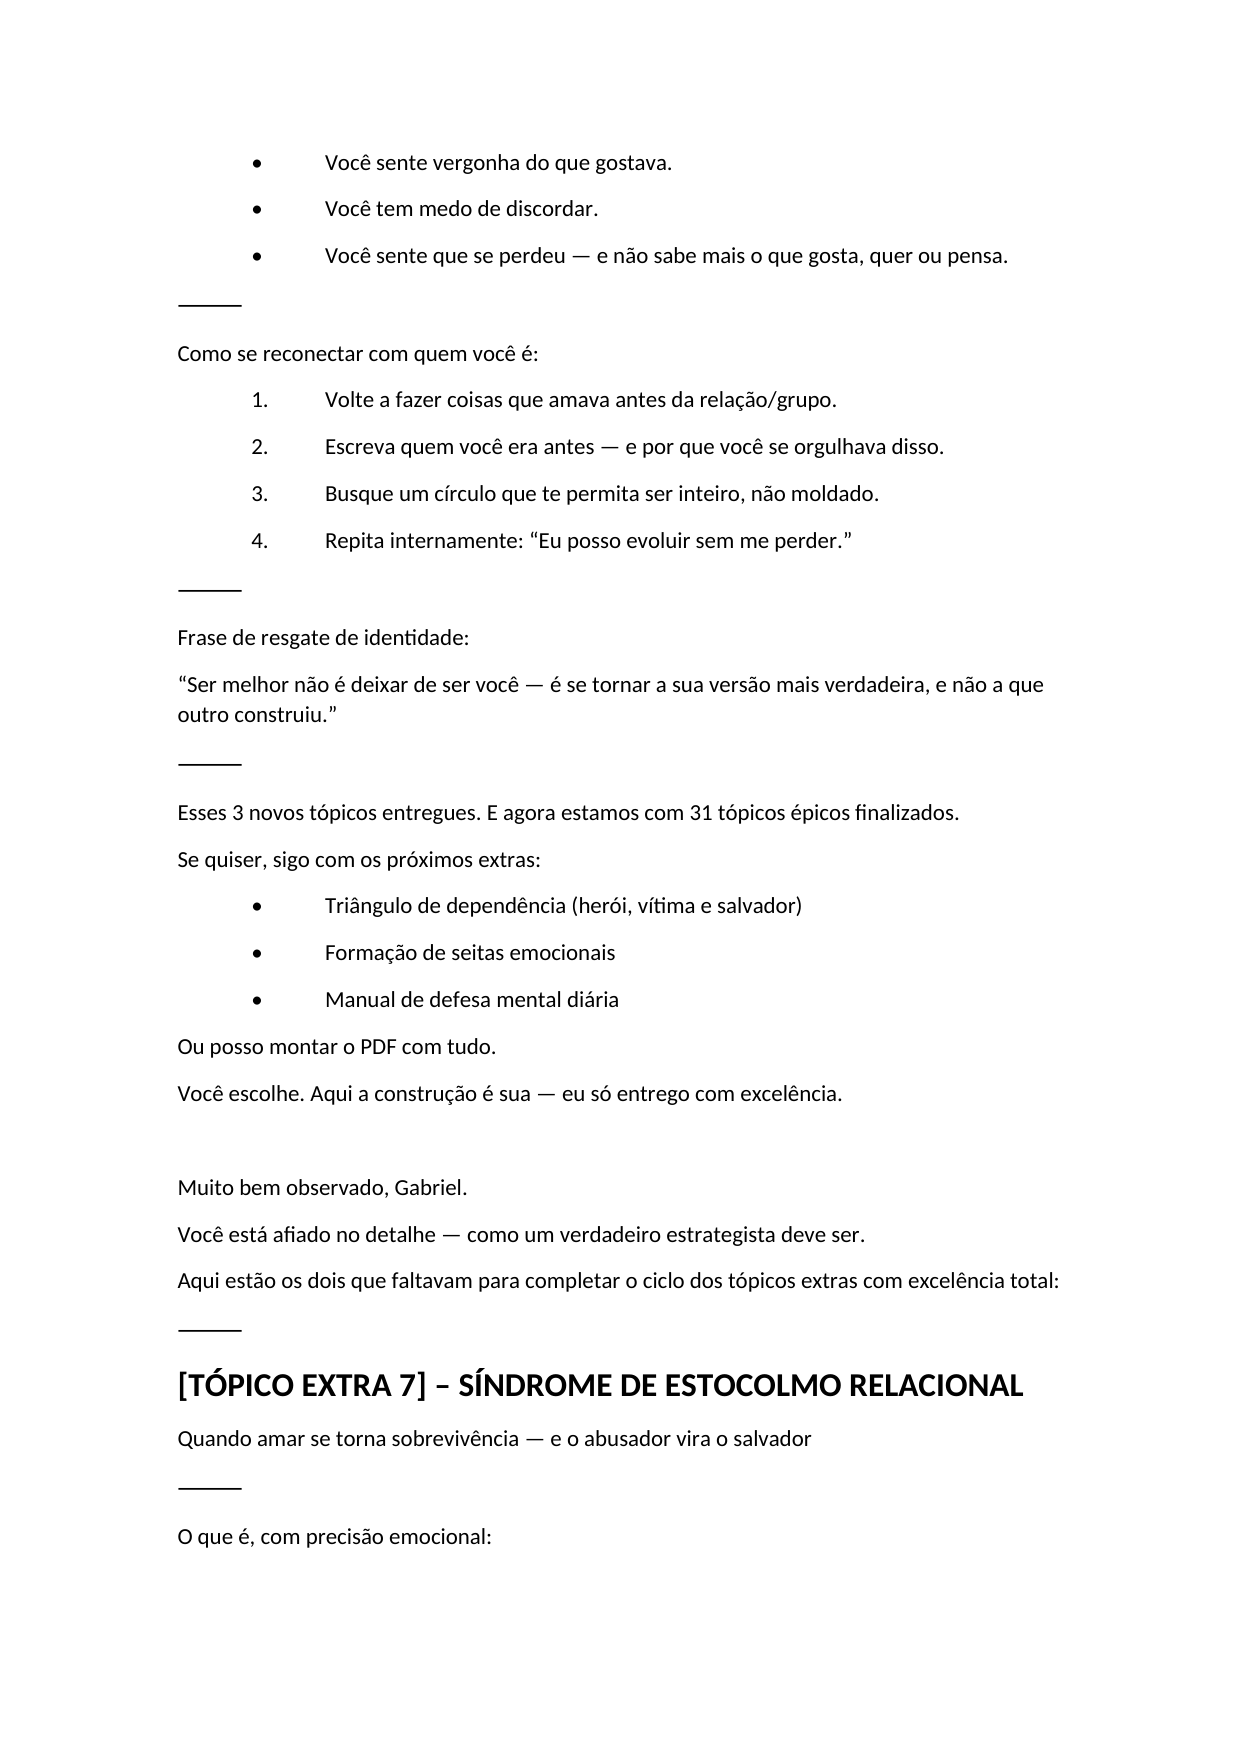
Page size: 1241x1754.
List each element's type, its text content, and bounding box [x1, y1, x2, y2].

text ⸻ [177, 1471, 1063, 1503]
text ⸻ [177, 1313, 1063, 1345]
text 4. Repita internamente: “Eu posso evoluir sem me perder.” [177, 526, 1063, 554]
text O que é, com precisão emocional: [177, 1522, 1063, 1550]
text 2. Escreva quem você era antes — e por que você se orgulhava disso. [177, 432, 1063, 460]
text 3. Busque um círculo que te permita ser inteiro, não moldado. [177, 479, 1063, 507]
text Quando amar se torna sobrevivência — e o abusador vira o salvador [177, 1424, 1063, 1452]
text Você está afiado no detalhe — como um verdadeiro estrategista deve ser. [177, 1220, 1063, 1248]
text • Formação de seitas emocionais [177, 938, 1063, 966]
text • Você sente vergonha do que gostava. [177, 148, 1063, 176]
text • Você sente que se perdeu — e não sabe mais o que gosta, quer ou pensa. [177, 241, 1063, 269]
text ⸻ [177, 288, 1063, 319]
text Como se reconectar com quem você é: [177, 339, 1063, 367]
text ⸻ [177, 747, 1063, 779]
text Se quiser, sigo com os próximos extras: [177, 845, 1063, 873]
text ⸻ [177, 573, 1063, 604]
text • Manual de defesa mental diária [177, 985, 1063, 1013]
text Frase de resgate de identidade: [177, 623, 1063, 651]
text “Ser melhor não é deixar de ser você — é se tornar a sua versão mais verdadeira, e não a que outro construiu.” [177, 670, 1063, 728]
text Aqui estão os dois que faltavam para completar o ciclo dos tópicos extras com excelência total: [177, 1267, 1063, 1294]
text Muito bem observado, Gabriel. [177, 1173, 1063, 1201]
text [TÓPICO EXTRA 7] – SÍNDROME DE ESTOCOLMO RELACIONAL [177, 1364, 1063, 1404]
text • Você tem medo de discordar. [177, 194, 1063, 222]
text Esses 3 novos tópicos entregues. E agora estamos com 31 tópicos épicos finalizados. [177, 798, 1063, 826]
text Você escolhe. Aqui a construção é sua — eu só entrego com excelência. [177, 1079, 1063, 1107]
text Ou posso montar o PDF com tudo. [177, 1032, 1063, 1060]
text • Triângulo de dependência (herói, vítima e salvador) [177, 892, 1063, 919]
text 1. Volte a fazer coisas que amava antes da relação/grupo. [177, 386, 1063, 413]
